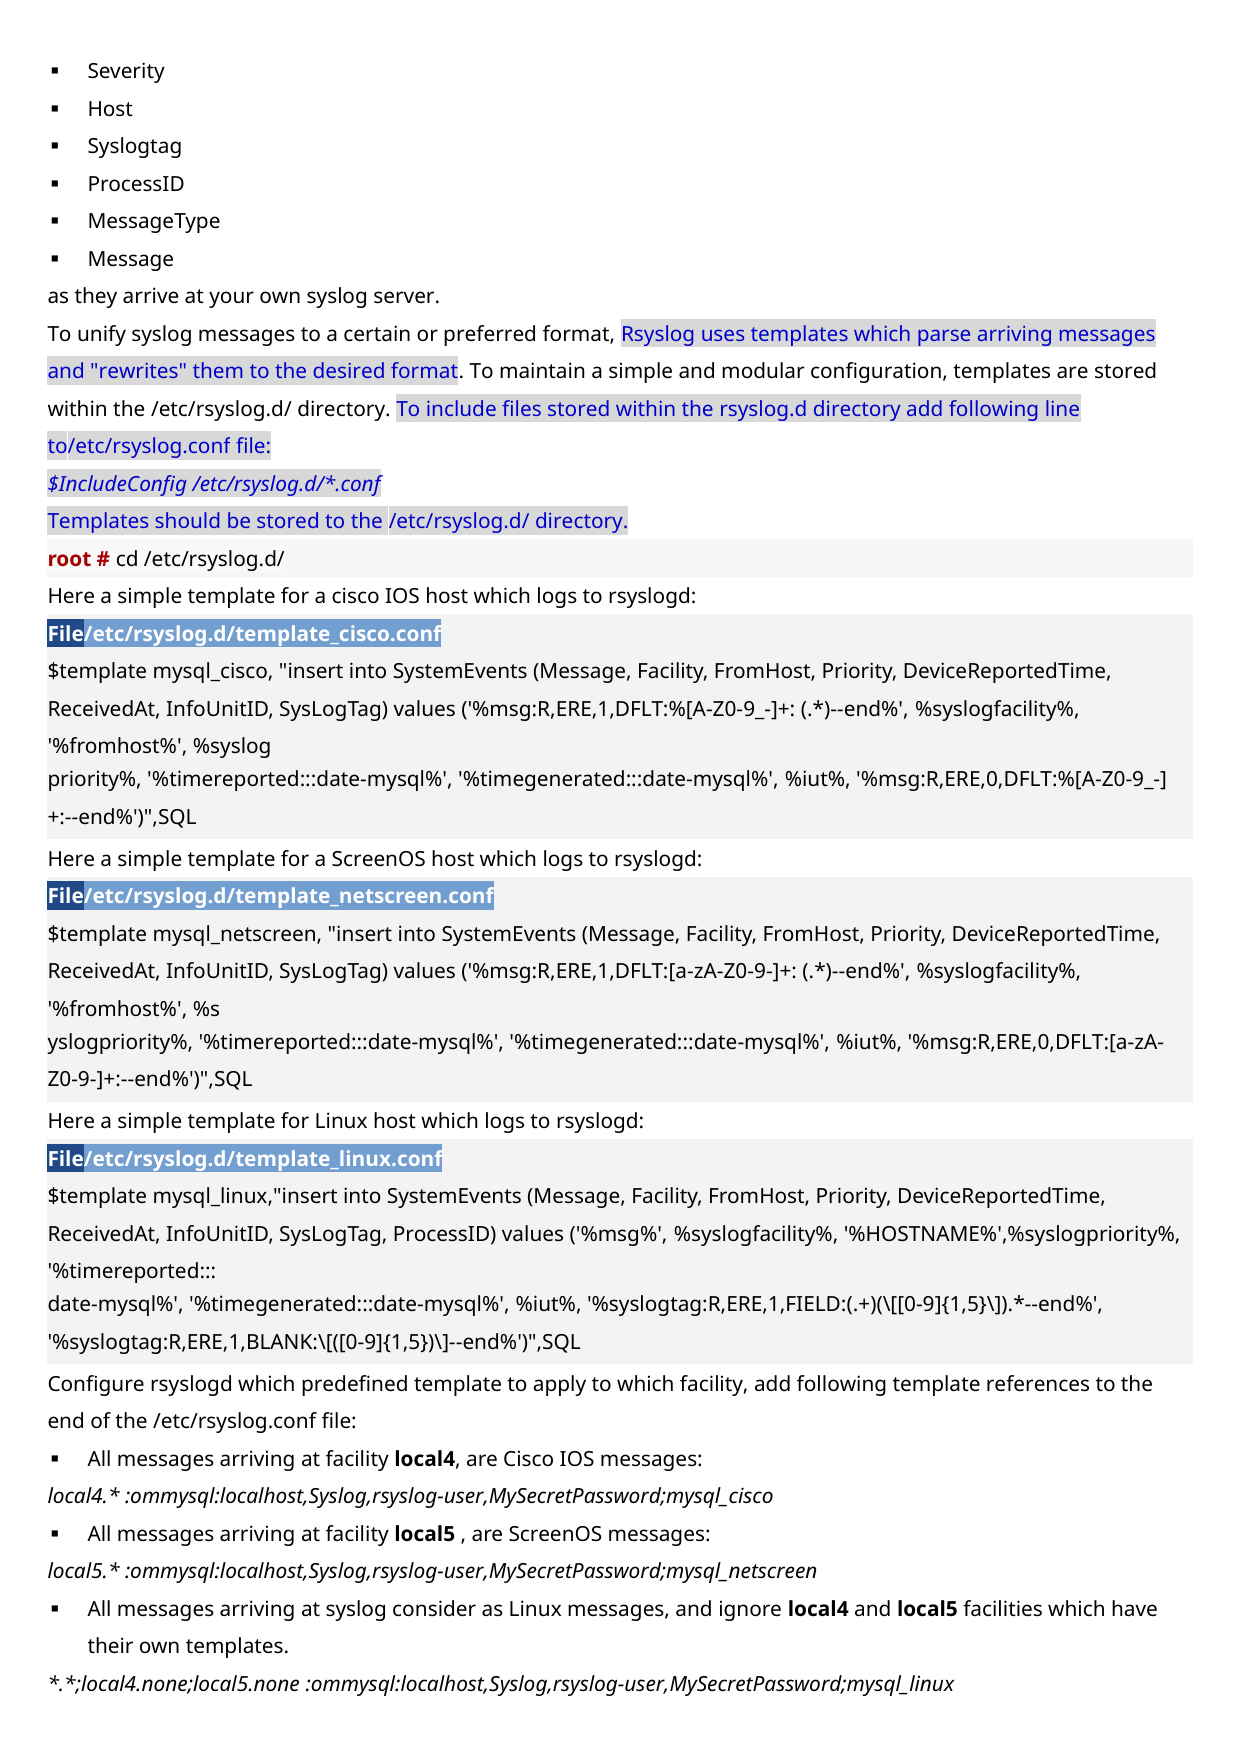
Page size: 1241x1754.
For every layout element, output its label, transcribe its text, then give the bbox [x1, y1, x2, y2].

text local5.* :ommysql:localhost,Syslog,rsyslog-user,MySecretPassword;mysql_netscreen [47, 1552, 1193, 1589]
list Syslogtag [50, 127, 1193, 164]
text as they arrive at your own syslog server. [47, 277, 1193, 314]
list ProcessID [50, 164, 1193, 202]
list MessageType [50, 202, 1193, 239]
text Here a simple template for Linux host which logs to rsyslogd: [47, 1102, 1193, 1139]
text Here a simple template for a ScreenOS host which logs to rsyslogd: [47, 839, 1193, 877]
text File/etc/rsyslog.d/template_cisco.conf $template mysql_cisco, "insert into SystemEvents (Message, Facility, FromHost, Priority, DeviceReportedTime, ReceivedAt, InfoUnitID, SysLogTag) values ('%msg:R,ERE,1,DFLT:%[A-Z0-9_-]+: (.*)--end%', %syslogfacility%, '%fromhost%', %syslog [47, 614, 1193, 764]
text *.*;local4.none;local5.none :ommysql:localhost,Syslog,rsyslog-user,MySecretPassword;mysql_linux [47, 1664, 1193, 1702]
text yslogpriority%, '%timereported:::date-mysql%', '%timegenerated:::date-mysql%', %iut%, '%msg:R,ERE,0,DFLT:[a-zA-Z0-9-]+:--end%')",SQL [47, 1027, 1193, 1102]
text local4.* :ommysql:localhost,Syslog,rsyslog-user,MySecretPassword;mysql_cisco [47, 1477, 1193, 1514]
text date-mysql%', '%timegenerated:::date-mysql%', %iut%, '%syslogtag:R,ERE,1,FIELD:(.+)(\[[0-9]{1,5}\]).*--end%', '%syslogtag:R,ERE,1,BLANK:\[([0-9]{1,5})\]--end%')",SQL [47, 1289, 1193, 1364]
list All messages arriving at facility local5 , are ScreenOS messages: [50, 1514, 1193, 1552]
list Severity [50, 52, 1193, 89]
text priority%, '%timereported:::date-mysql%', '%timegenerated:::date-mysql%', %iut%, '%msg:R,ERE,0,DFLT:%[A-Z0-9_-]+:--end%')",SQL [47, 764, 1193, 839]
text Here a simple template for a cisco IOS host which logs to rsyslogd: [47, 577, 1193, 614]
list Host [50, 89, 1193, 127]
text Configure rsyslogd which predefined template to apply to which facility, add following template references to the end of the /etc/rsyslog.conf file: [47, 1364, 1193, 1439]
text File/etc/rsyslog.d/template_linux.conf $template mysql_linux,"insert into SystemEvents (Message, Facility, FromHost, Priority, DeviceReportedTime, ReceivedAt, InfoUnitID, SysLogTag, ProcessID) values ('%msg%', %syslogfacility%, '%HOSTNAME%',%syslogpriority%, '%timereported::: [47, 1139, 1193, 1289]
list All messages arriving at syslog consider as Linux messages, and ignore local4 and local5 facilities which have their own templates. [50, 1589, 1193, 1664]
list All messages arriving at facility local4, are Cisco IOS messages: [50, 1439, 1193, 1477]
text $IncludeConfig /etc/rsyslog.d/*.conf [47, 464, 1193, 502]
text root # cd /etc/rsyslog.d/ [47, 539, 1193, 577]
text To unify syslog messages to a certain or preferred format, Rsyslog uses templates which parse arriving messages and "rewrites" them to the desired format. To maintain a simple and modular configuration, templates are stored within the /etc/rsyslog.d/ directory. To include files stored within the rsyslog.d directory add following line to/etc/rsyslog.conf file: [47, 314, 1193, 464]
list Message [50, 239, 1193, 277]
text File/etc/rsyslog.d/template_netscreen.conf $template mysql_netscreen, "insert into SystemEvents (Message, Facility, FromHost, Priority, DeviceReportedTime, ReceivedAt, InfoUnitID, SysLogTag) values ('%msg:R,ERE,1,DFLT:[a-zA-Z0-9-]+: (.*)--end%', %syslogfacility%, '%fromhost%', %s [47, 877, 1193, 1027]
text Templates should be stored to the /etc/rsyslog.d/ directory. [47, 502, 1193, 539]
